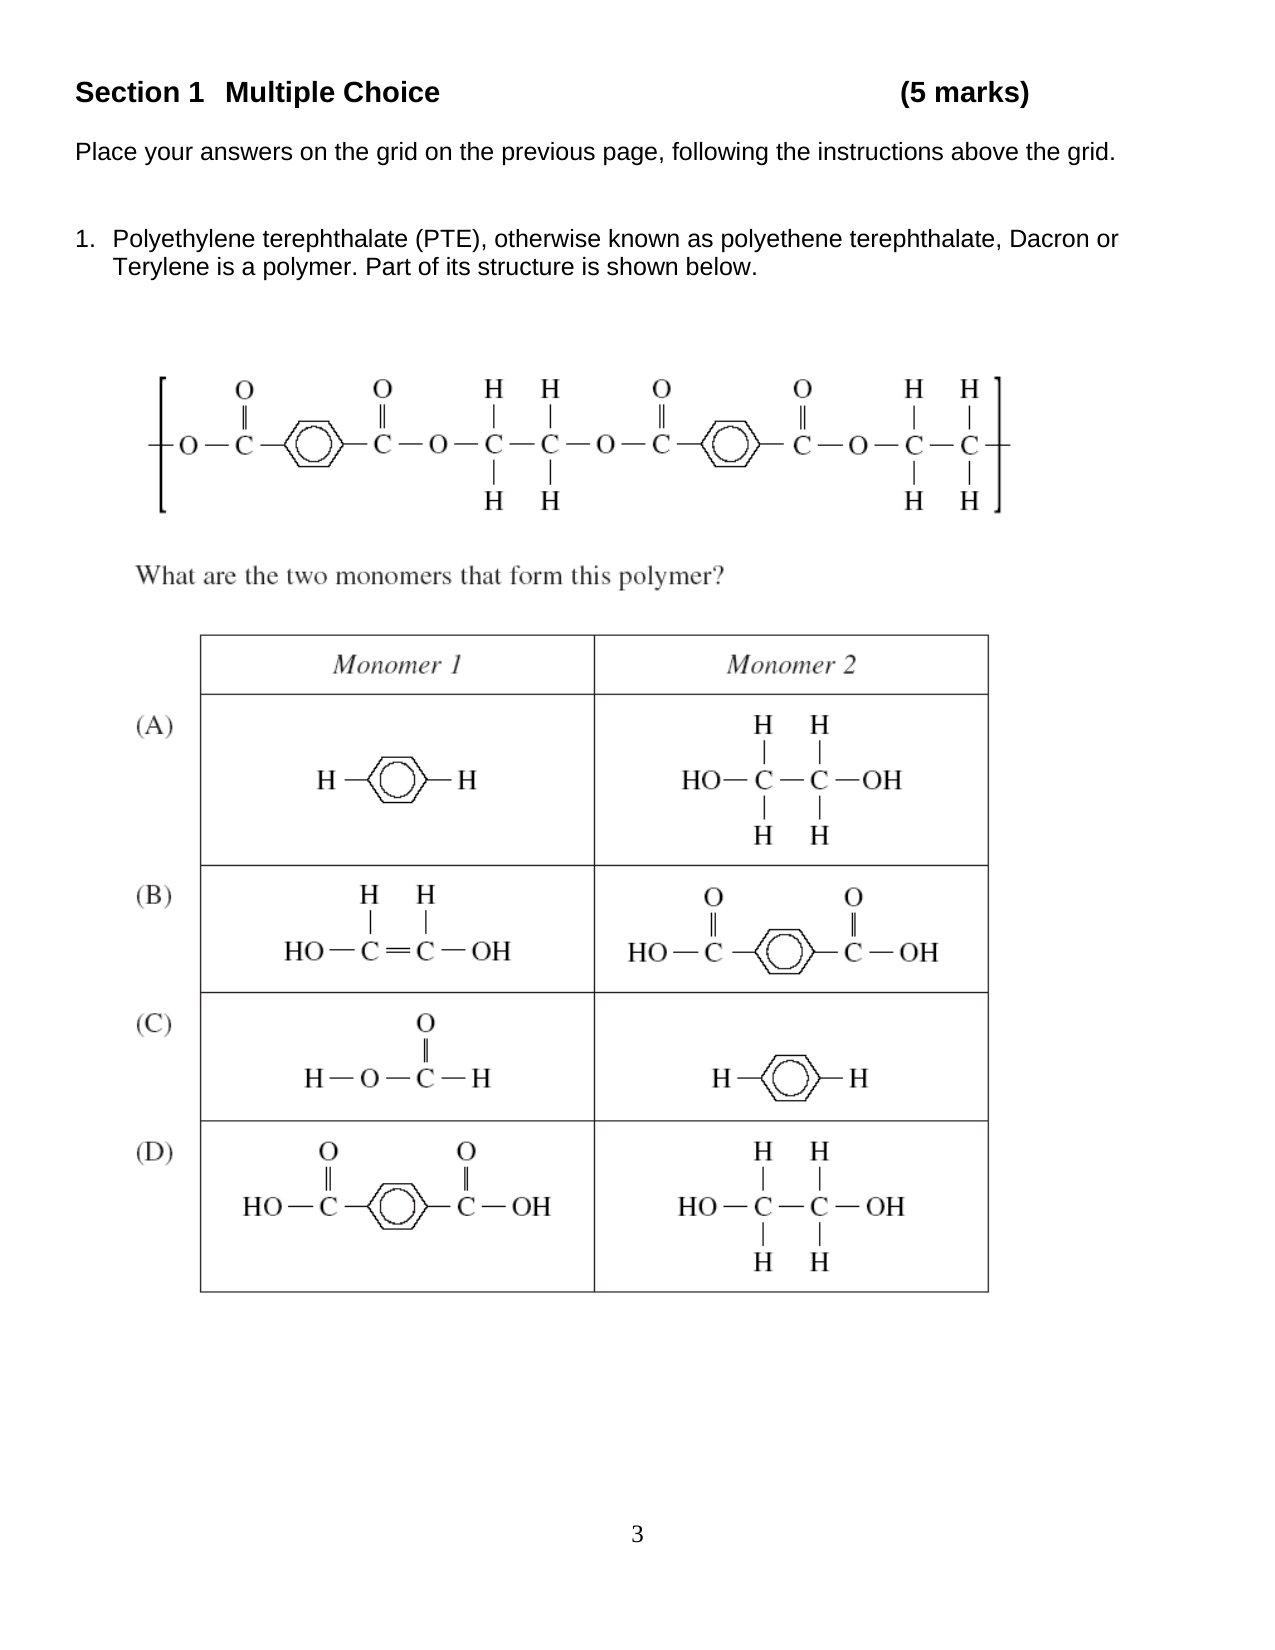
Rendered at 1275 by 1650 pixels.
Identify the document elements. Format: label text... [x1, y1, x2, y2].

text Section 1 Multiple Choice (5 marks) [75, 75, 1200, 108]
list Polyethylene terephthalate (PTE), otherwise known as polyethene terephthalate, Dacron or Terylene is a polymer. Part of its structure is shown below. [75, 223, 1200, 281]
text Place your answers on the grid on the previous page, following the instructions above the grid. [75, 137, 1200, 166]
picture [112, 349, 1013, 1333]
